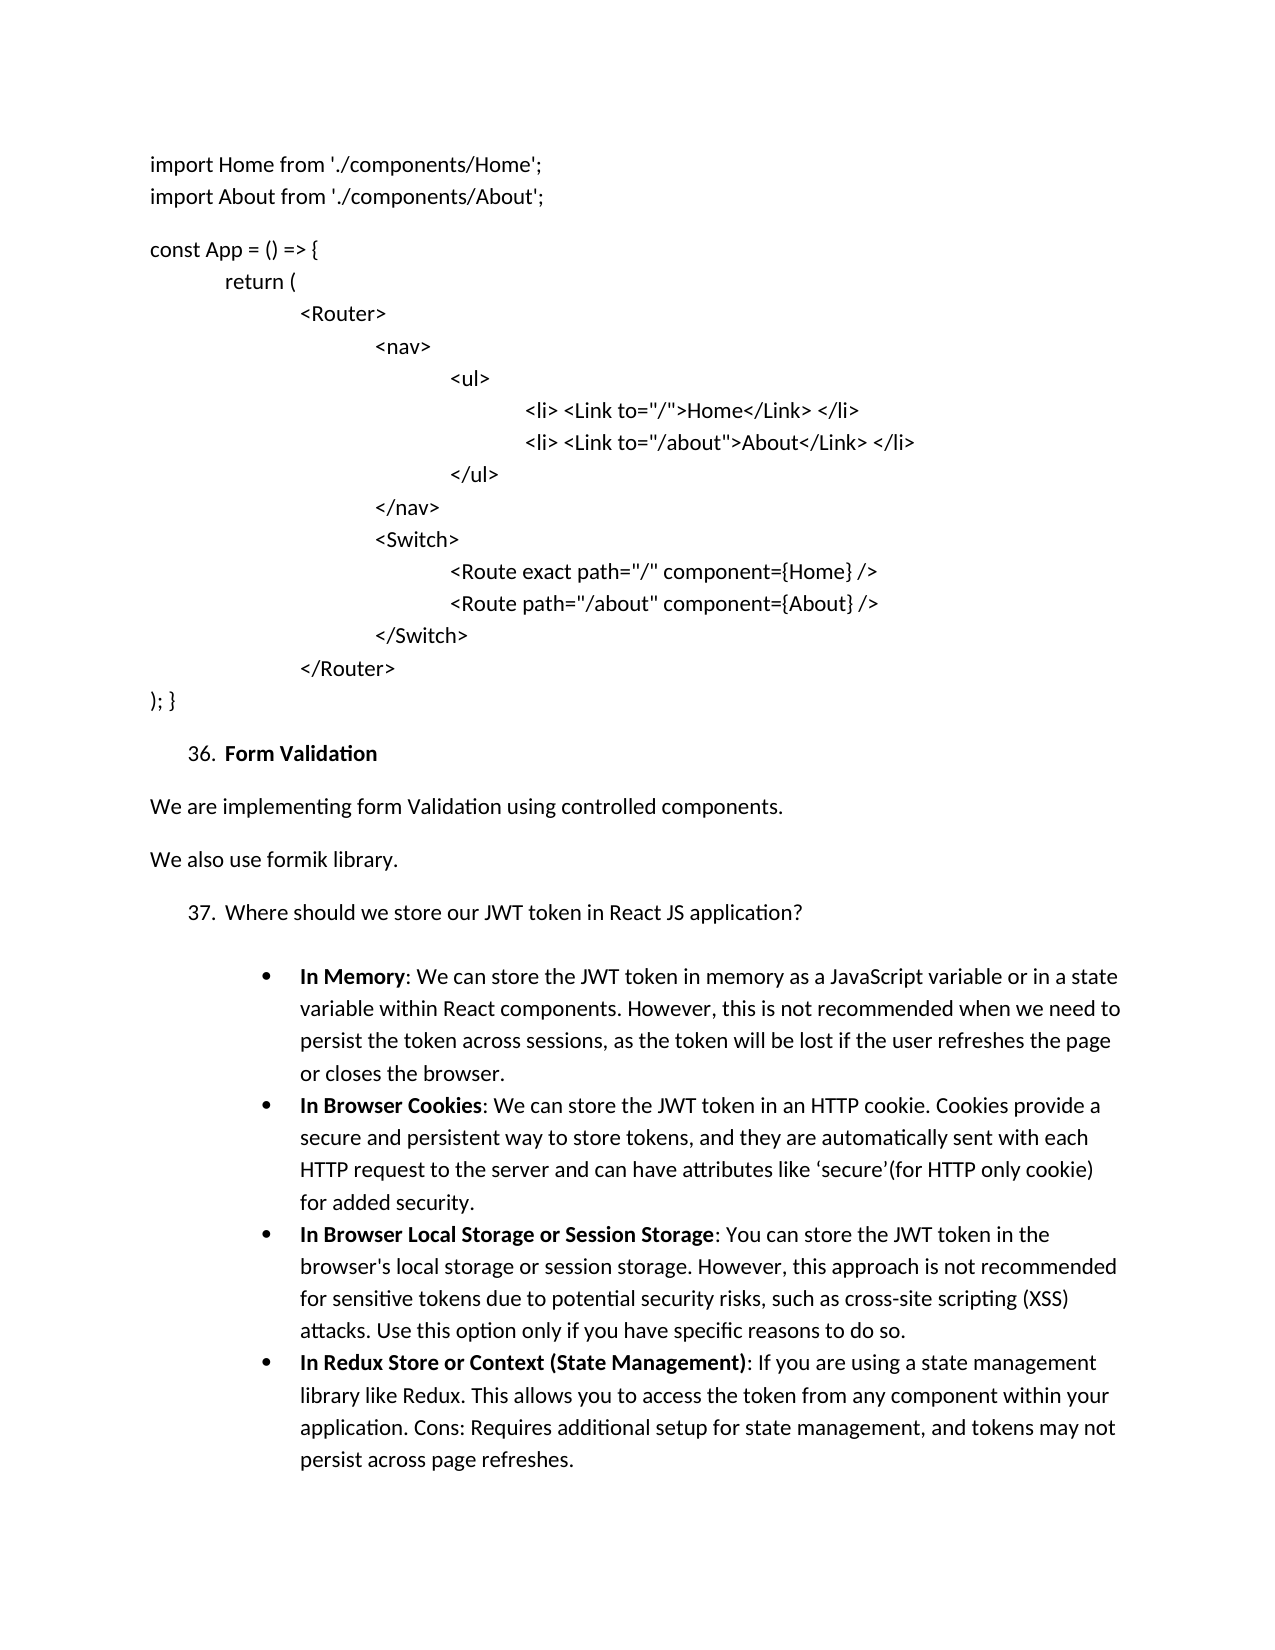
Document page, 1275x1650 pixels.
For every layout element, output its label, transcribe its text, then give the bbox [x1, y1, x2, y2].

text We are implementing form Validation using controlled components. [150, 792, 1125, 820]
list In Browser Cookies: We can store the JWT token in an HTTP cookie. Cookies provide a secure and persistent way to store tokens, and they are automatically sent with each HTTP request to the server and can have attributes like ‘secure’(for HTTP only cookie) for added security. [262, 1091, 1125, 1216]
list In Redux Store or Context (State Management): If you are using a state management library like Redux. This allows you to access the token from any component within your application. Cons: Requires additional setup for state management, and tokens may not persist across page refreshes. [262, 1348, 1125, 1473]
list Where should we store our JWT token in React JS application? [187, 898, 1125, 926]
list In Memory: We can store the JWT token in memory as a JavaScript variable or in a state variable within React components. However, this is not recommended when we need to persist the token across sessions, as the token will be lost if the user refreshes the page or closes the browser. [262, 962, 1125, 1087]
text const App = () => { return ( <Router> <nav> <ul> <li> <Link to="/">Home</Link> </li> <li> <Link to="/about">About</Link> </li> </ul> </nav> <Switch> <Route exact path="/" component={Home} /> <Route path="/about" component={About} /> </Switch> </Router> ); } [150, 235, 1125, 714]
list Form Validation [187, 739, 1125, 767]
text We also use formik library. [150, 845, 1125, 873]
list In Browser Local Storage or Session Storage: You can store the JWT token in the browser's local storage or session storage. However, this approach is not recommended for sensitive tokens due to potential security risks, such as cross-site scripting (XSS) attacks. Use this option only if you have specific reasons to do so. [262, 1220, 1125, 1344]
